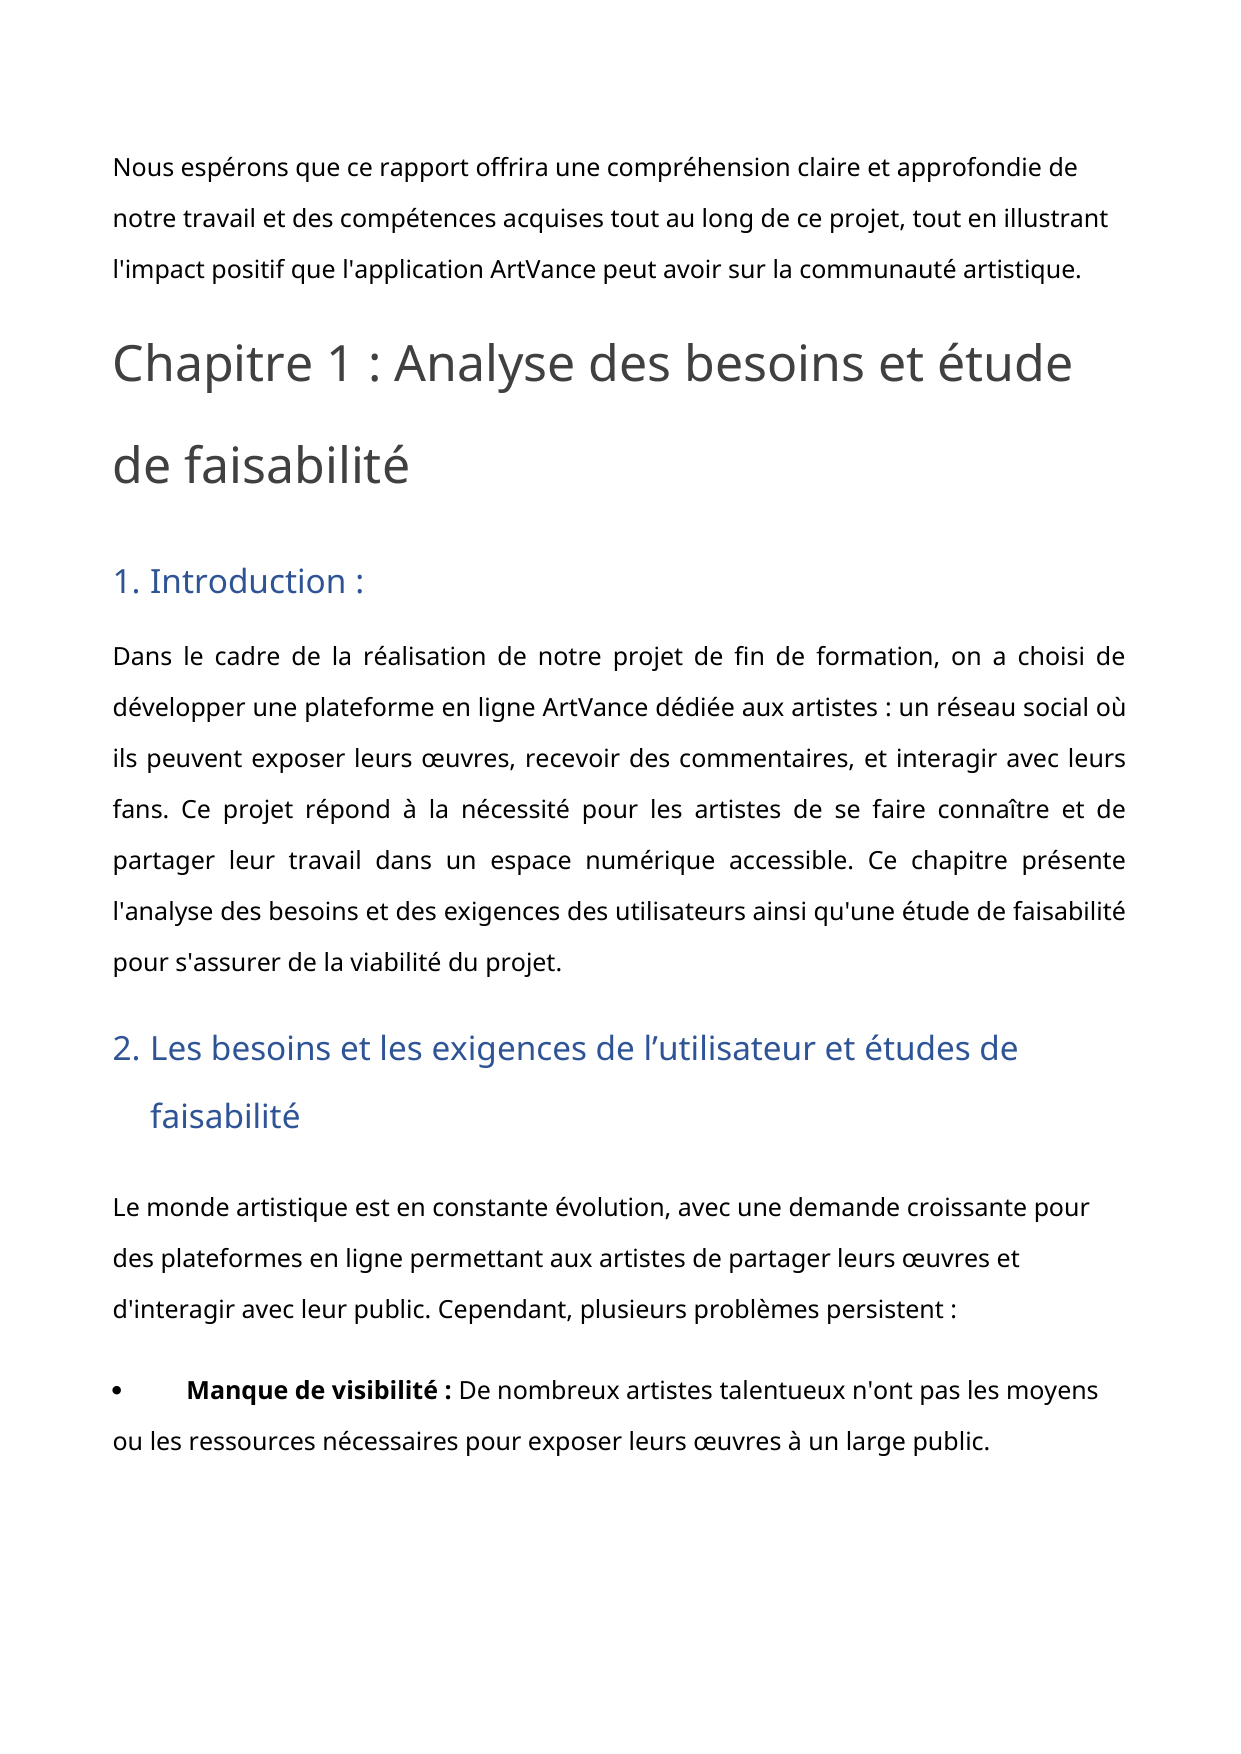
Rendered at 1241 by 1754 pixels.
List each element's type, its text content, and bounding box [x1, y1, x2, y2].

text Le monde artistique est en constante évolution, avec une demande croissante pour des plateformes en ligne permettant aux artistes de partager leurs œuvres et d'interagir avec leur public. Cependant, plusieurs problèmes persistent : [112, 1190, 1128, 1326]
list Manque de visibilité : De nombreux artistes talentueux n'ont pas les moyens ou les ressources nécessaires pour exposer leurs œuvres à un large public. [112, 1372, 1128, 1457]
text Chapitre 1 : Analyse des besoins et étude de faisabilité [112, 328, 1128, 498]
text Nous espérons que ce rapport offrira une compréhension claire et approfondie de notre travail et des compétences acquises tout au long de ce projet, tout en illustrant l'impact positif que l'application ArtVance peut avoir sur la communauté artistique. [112, 150, 1128, 286]
subtitle Introduction : [112, 557, 1128, 603]
list Les besoins et les exigences de l’utilisateur et études de faisabilité [112, 1024, 1128, 1138]
text Dans le cadre de la réalisation de notre projet de fin de formation, on a choisi de développer une plateforme en ligne ArtVance dédiée aux artistes : un réseau social où ils peuvent exposer leurs œuvres, recevoir des commentaires, et interagir avec leurs fans. Ce projet répond à la nécessité pour les artistes de se faire connaître et de partager leur travail dans un espace numérique accessible. Ce chapitre présente l'analyse des besoins et des exigences des utilisateurs ainsi qu'une étude de faisabilité pour s'assurer de la viabilité du projet. [112, 638, 1128, 978]
